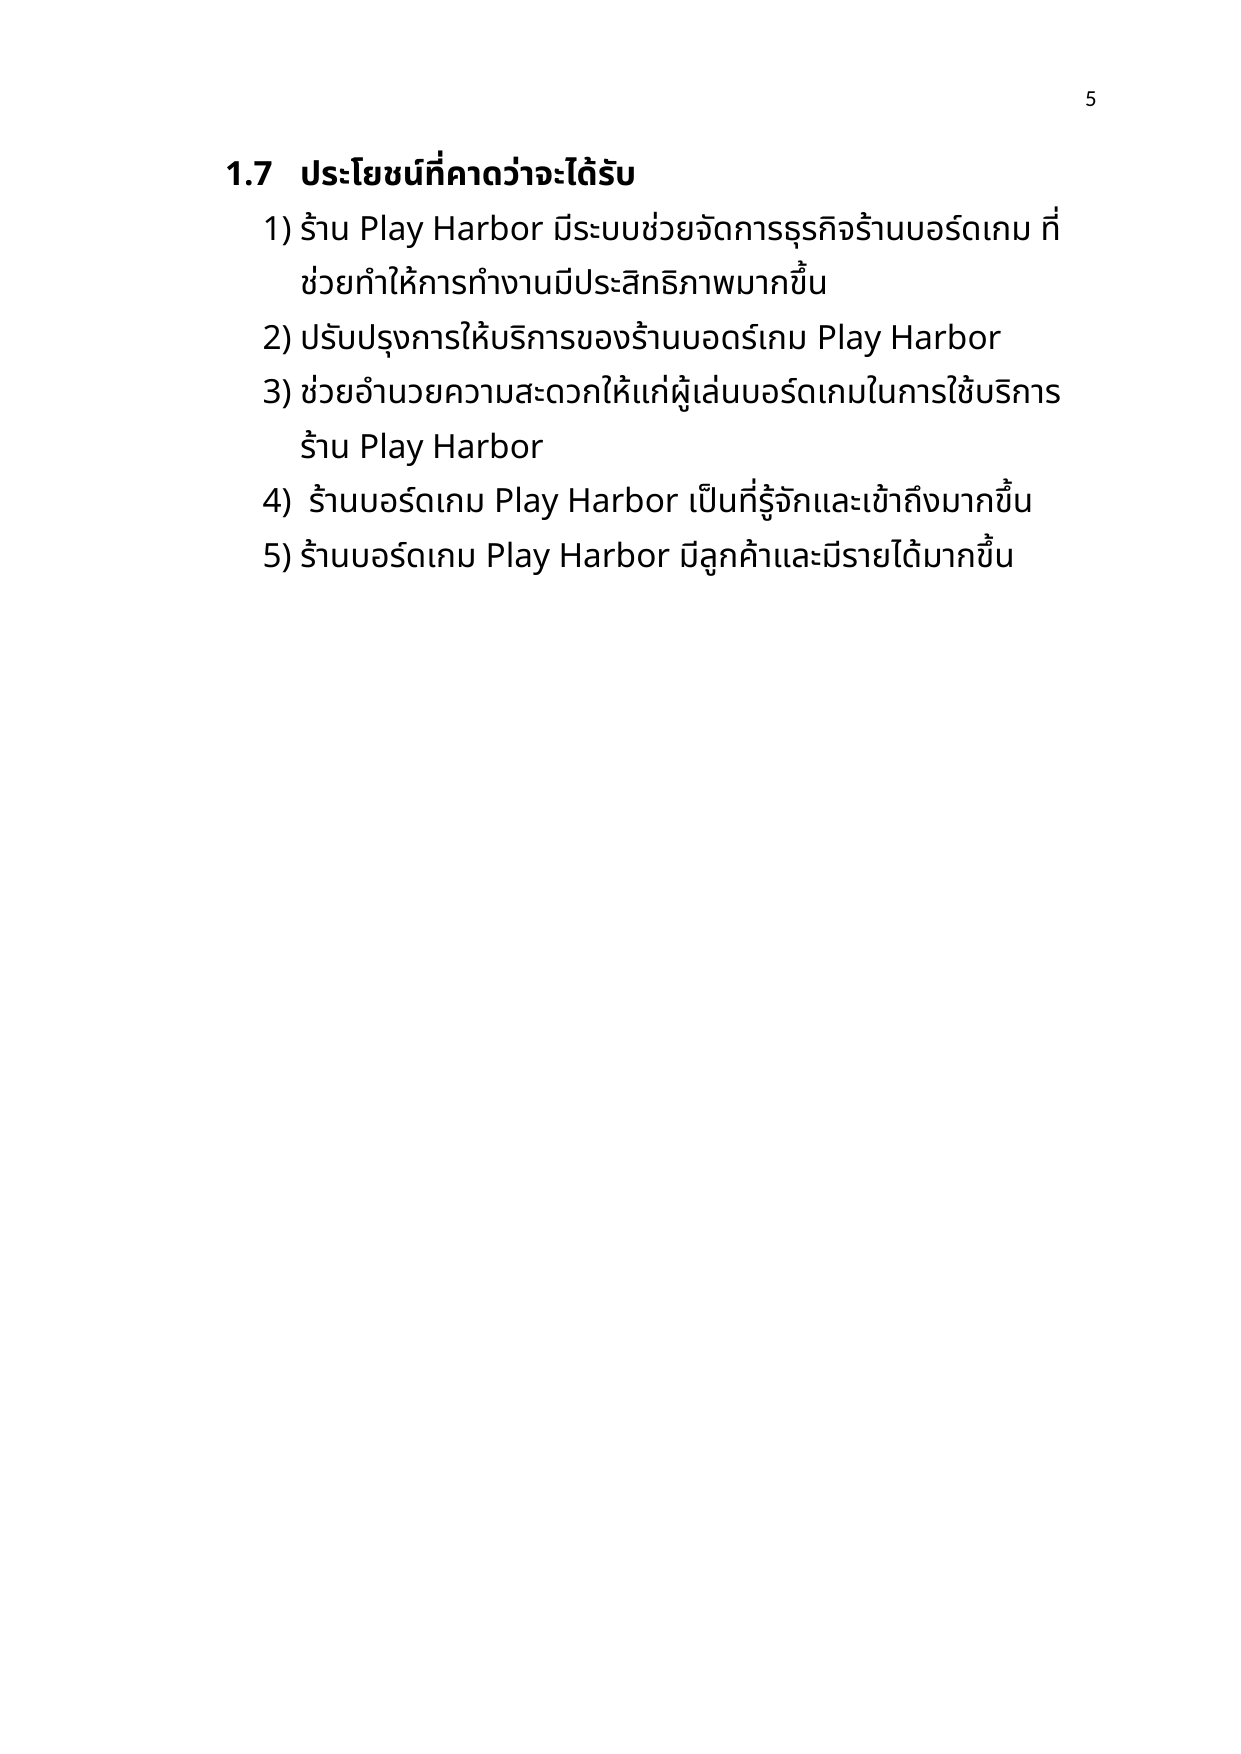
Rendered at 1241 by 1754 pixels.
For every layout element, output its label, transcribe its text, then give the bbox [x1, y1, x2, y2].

list ปรับปรุงการให้บริการของร้านบอดร์เกม Play Harbor [262, 313, 1090, 364]
list ช่วยอำนวยความสะดวกให้แก่ผู้เล่นบอร์ดเกมในการใช้บริการร้าน Play Harbor [262, 368, 1090, 473]
list ร้าน Play Harbor มีระบบช่วยจัดการธุรกิจร้านบอร์ดเกม ที่ช่วยทำให้การทำงานมีประสิทธิภาพมากขึ้น [262, 204, 1090, 309]
list ร้านบอร์ดเกม Play Harbor มีลูกค้าและมีรายได้มากขึ้น [262, 532, 1090, 582]
list ประโยชน์ที่คาดว่าจะได้รับ [225, 150, 1090, 201]
list ร้านบอร์ดเกม Play Harbor เป็นที่รู้จักและเข้าถึงมากขึ้น [262, 477, 1090, 528]
